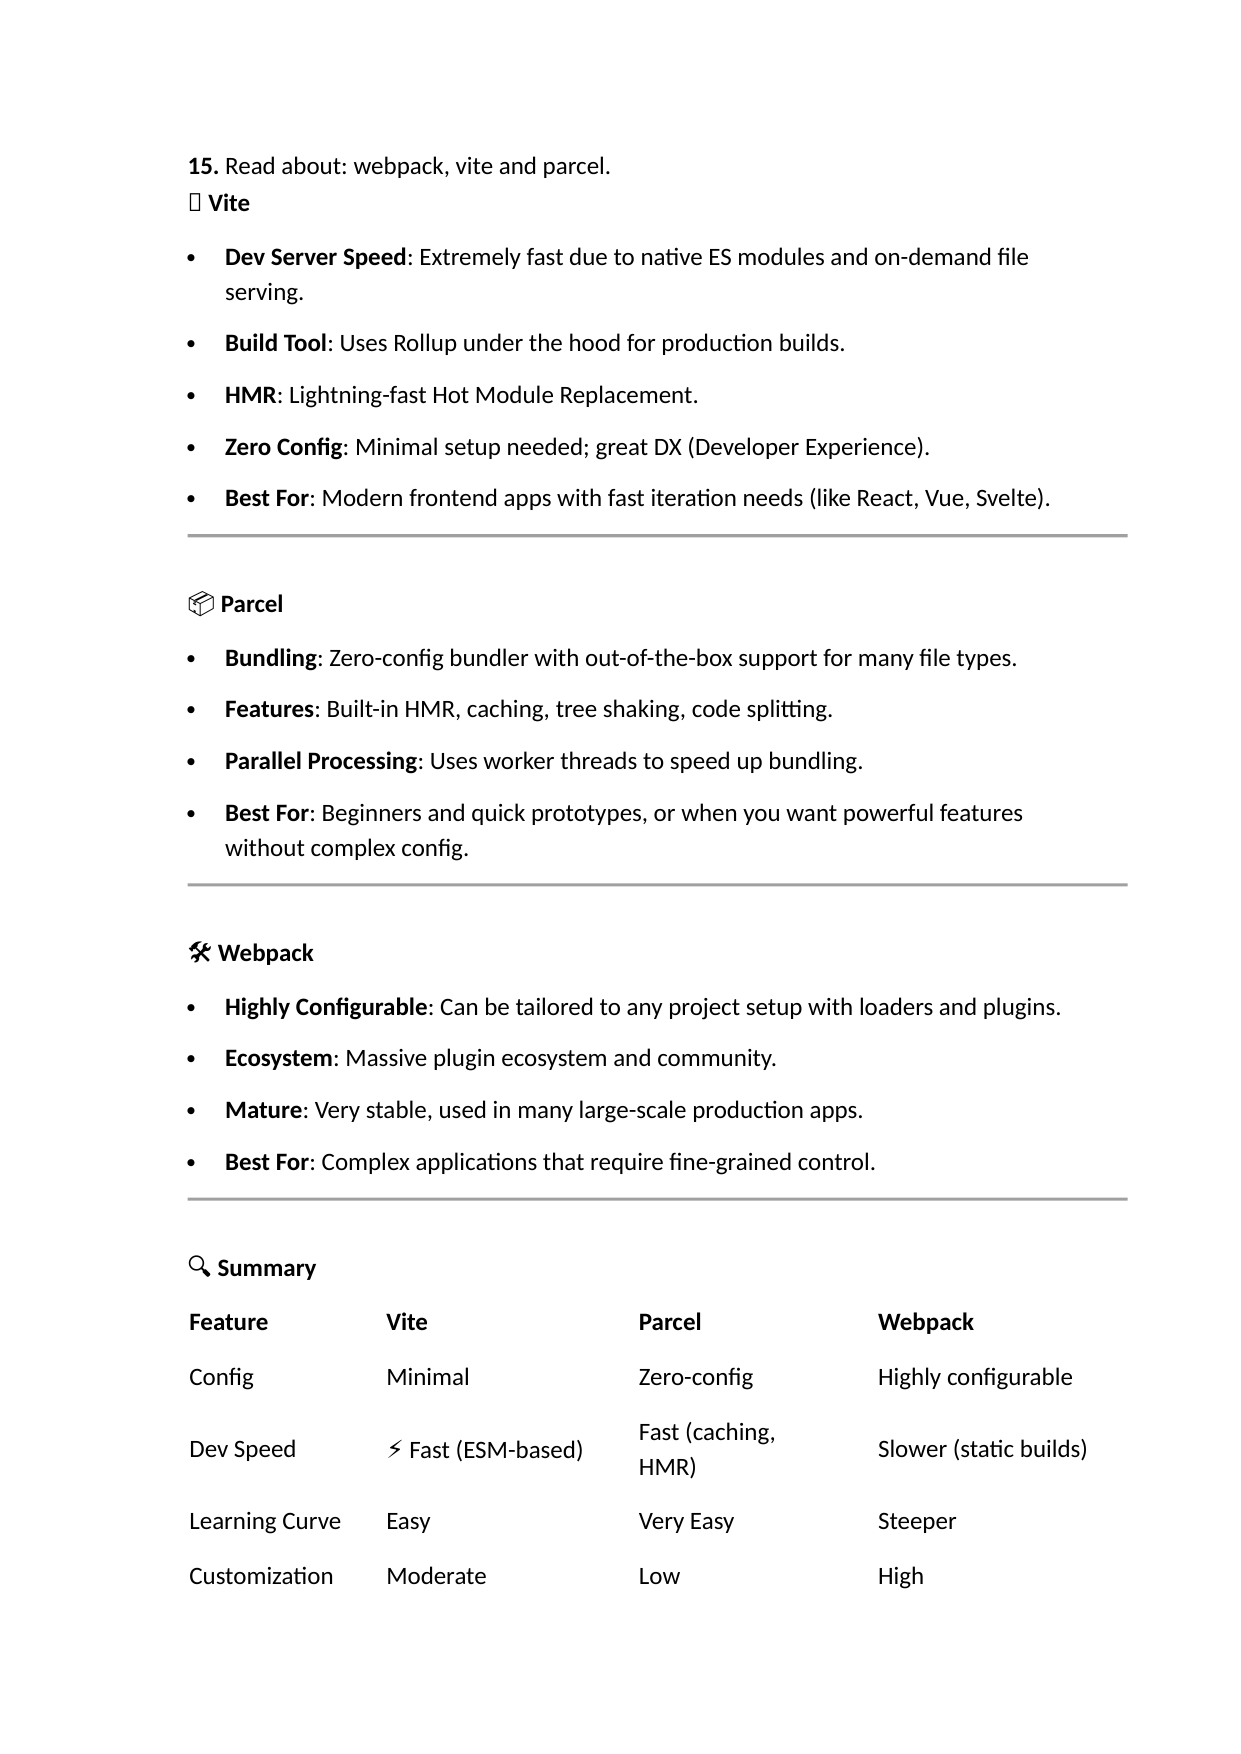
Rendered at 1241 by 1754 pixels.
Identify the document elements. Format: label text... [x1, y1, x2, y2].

text 📦 Parcel [187, 586, 1090, 620]
list Build Tool: Uses Rollup under the hood for production builds. [187, 327, 1090, 358]
list Zero Config: Minimal setup needed; great DX (Developer Experience). [187, 431, 1090, 461]
table_cell Slower (static builds) [839, 1414, 1090, 1504]
table_cell ⚡ Fast (ESM-based) [347, 1414, 599, 1504]
table_cell Zero-config [600, 1360, 839, 1414]
table_header Webpack [839, 1305, 1090, 1359]
table_header Parcel [600, 1305, 839, 1359]
table_cell Fast (caching, HMR) [600, 1414, 839, 1504]
list Mature: Very stable, used in many large-scale production apps. [187, 1094, 1090, 1125]
list Dev Server Speed: Extremely fast due to native ES modules and on-demand file serving. [187, 241, 1090, 306]
table_cell Easy [347, 1504, 599, 1558]
list Highly Configurable: Can be tailored to any project setup with loaders and plugins. [187, 991, 1090, 1021]
list Parallel Processing: Uses worker threads to speed up bundling. [187, 745, 1090, 776]
list Read about: webpack, vite and parcel. [187, 150, 1090, 181]
list Best For: Modern frontend apps with fast iteration needs (like React, Vue, Svelte). [187, 482, 1090, 513]
table_cell Dev Speed [150, 1414, 347, 1504]
table_header Feature [150, 1305, 347, 1359]
table_cell Learning Curve [150, 1504, 347, 1558]
table_cell High [839, 1558, 1090, 1592]
table_header Vite [347, 1305, 599, 1359]
text 🔍 Summary [187, 1249, 1090, 1283]
list Ecosystem: Massive plugin ecosystem and community. [187, 1042, 1090, 1073]
list Features: Built-in HMR, caching, tree shaking, code splitting. [187, 693, 1090, 724]
table_cell Moderate [347, 1558, 599, 1592]
list Best For: Beginners and quick prototypes, or when you want powerful features without complex config. [187, 797, 1090, 862]
table_cell Config [150, 1360, 347, 1414]
list Best For: Complex applications that require fine-grained control. [187, 1146, 1090, 1176]
text 🛠️ Webpack [187, 935, 1090, 969]
table_cell Very Easy [600, 1504, 839, 1558]
list HMR: Lightning-fast Hot Module Replacement. [187, 379, 1090, 410]
table_cell Customization [150, 1558, 347, 1592]
table_cell Minimal [347, 1360, 599, 1414]
list 🚀 Vite [187, 185, 1090, 219]
table_cell Highly configurable [839, 1360, 1090, 1414]
table_cell Steeper [839, 1504, 1090, 1558]
table_cell Low [600, 1558, 839, 1592]
list Bundling: Zero-config bundler with out-of-the-box support for many file types. [187, 642, 1090, 672]
